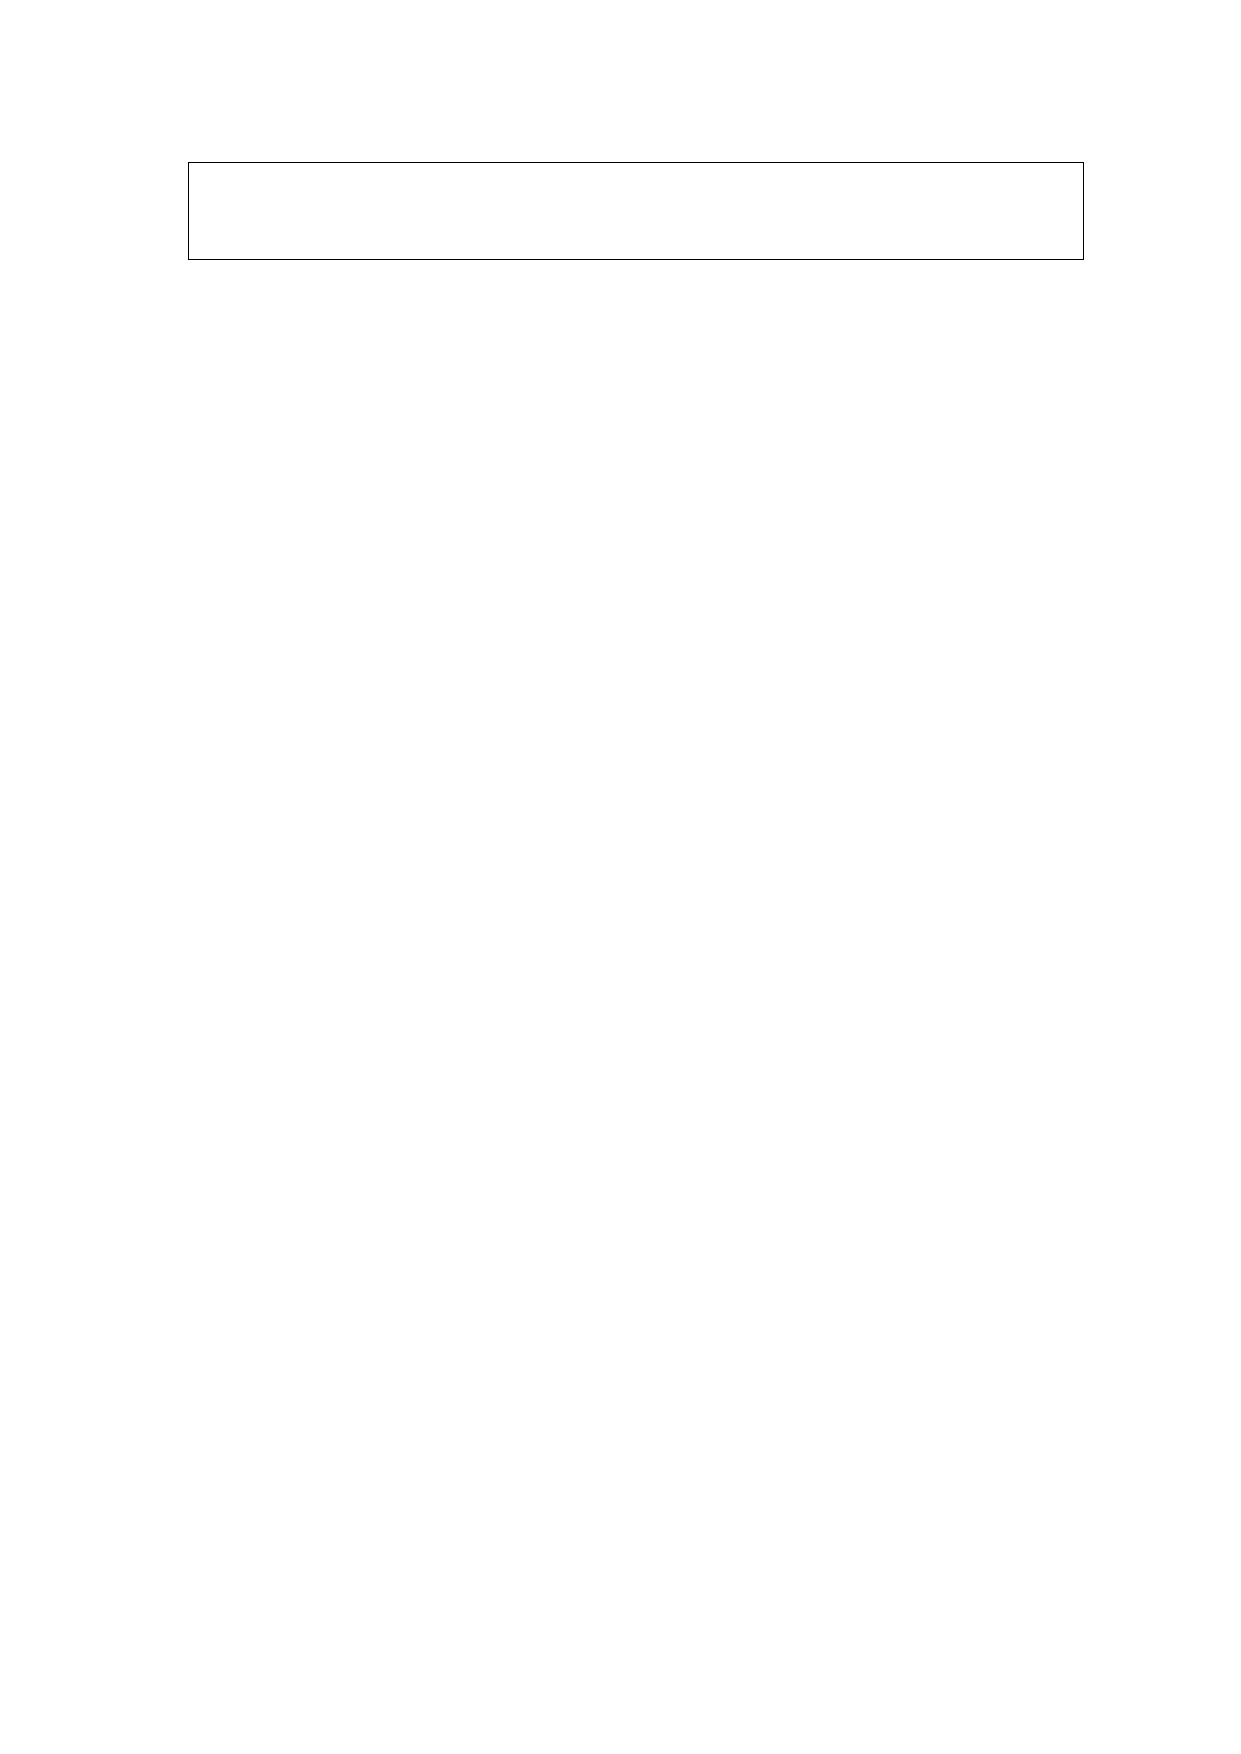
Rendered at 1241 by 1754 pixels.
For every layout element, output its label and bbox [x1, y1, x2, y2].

table_cell [189, 163, 1083, 259]
